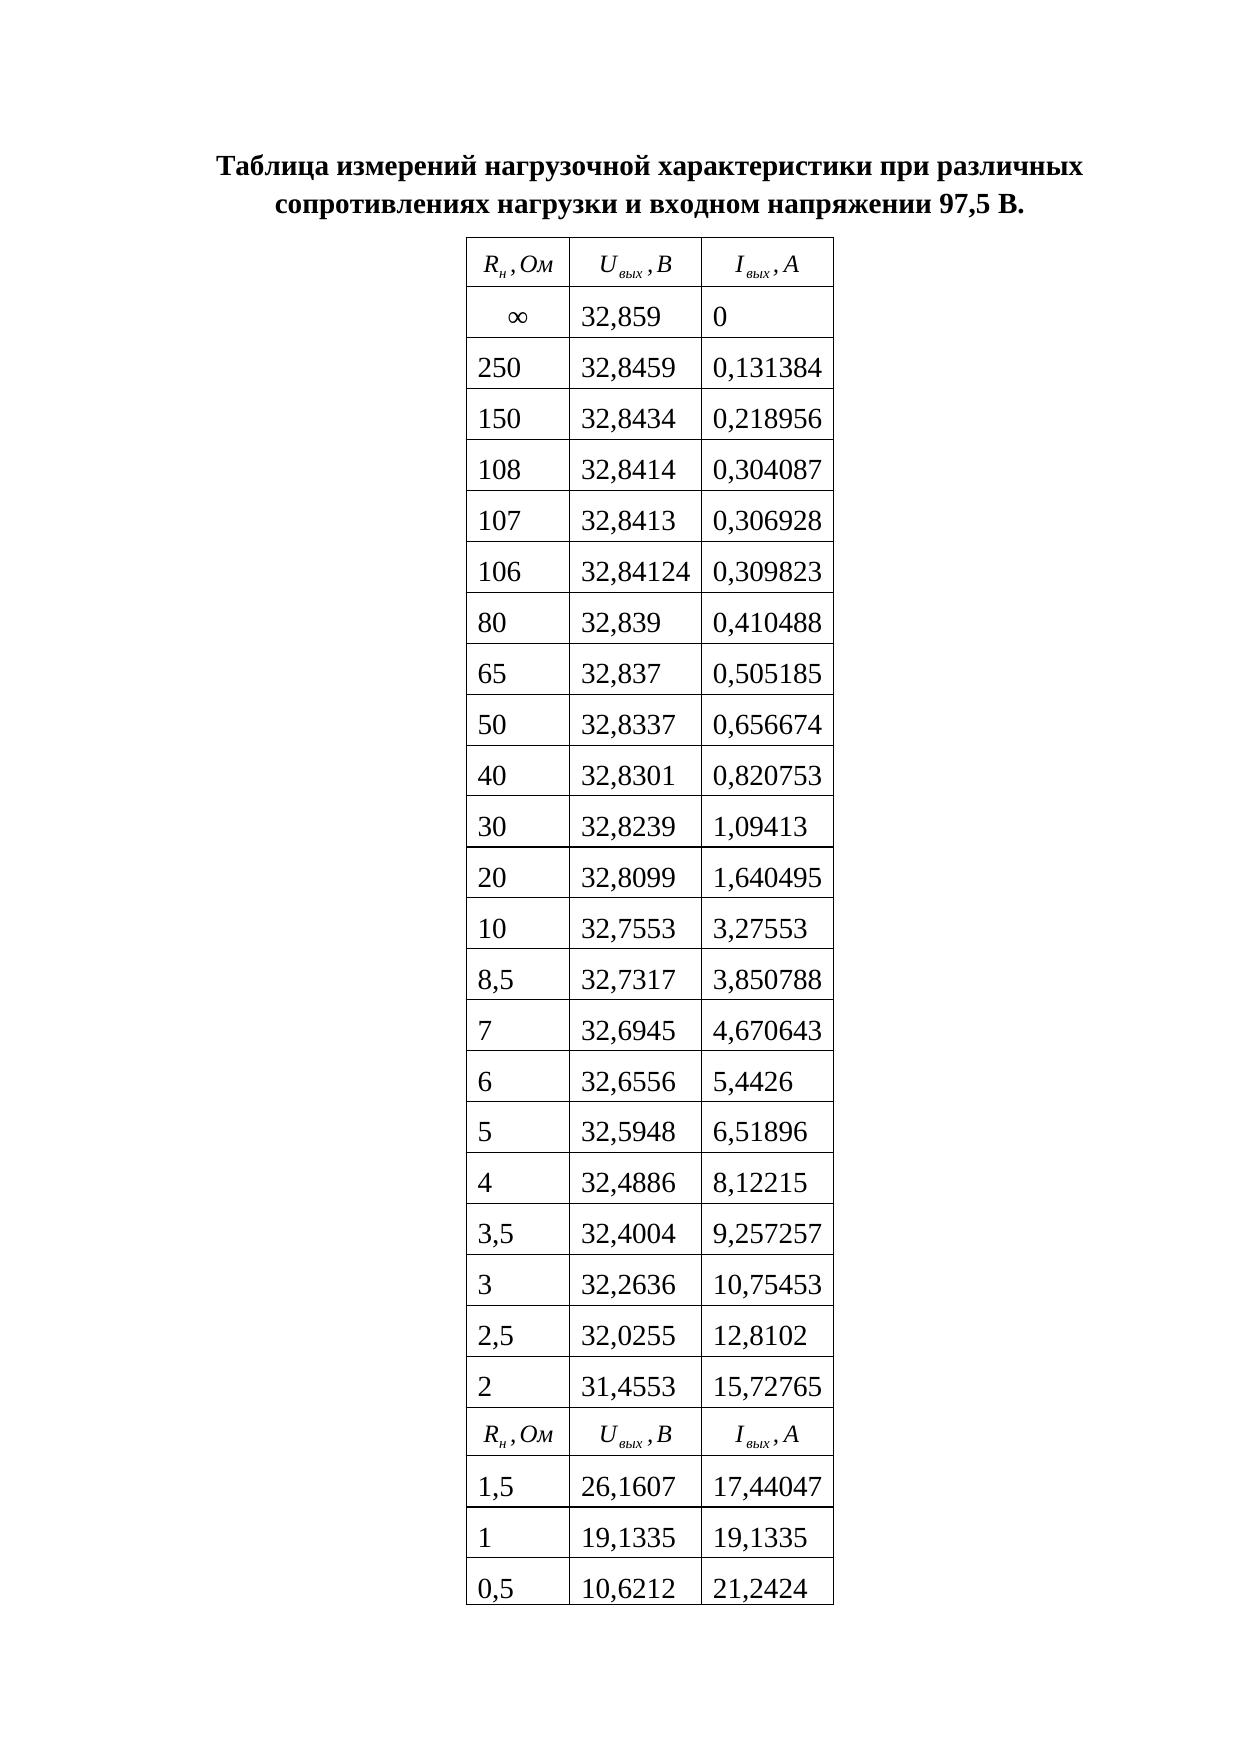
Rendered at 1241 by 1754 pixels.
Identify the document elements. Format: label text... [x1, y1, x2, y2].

table_cell [702, 1408, 833, 1455]
table_cell 32,7317 [570, 949, 701, 999]
table_cell 0,131384 [702, 338, 833, 388]
table_cell 0,218956 [702, 389, 833, 439]
table_cell 6,51896 [702, 1102, 833, 1152]
table_cell 7 [467, 1000, 569, 1050]
table_cell 32,8099 [570, 848, 701, 897]
table_cell 10,6212 [570, 1558, 701, 1604]
table_cell 32,8337 [570, 695, 701, 744]
table_cell 0,306928 [702, 491, 833, 541]
table_cell 12,8102 [702, 1306, 833, 1356]
table_cell 32,0255 [570, 1306, 701, 1356]
table_cell 65 [467, 644, 569, 693]
table_cell 0,820753 [702, 746, 833, 795]
table_cell 15,72765 [702, 1357, 833, 1407]
table_cell 32,8413 [570, 491, 701, 541]
table_cell 19,1335 [702, 1508, 833, 1557]
table_cell 0,5 [467, 1558, 569, 1604]
text Таблица измерений нагрузочной характеристики при различных сопротивлениях нагрузки и входном напряжении 97,5 В. [148, 148, 1152, 220]
table_cell 3 [467, 1255, 569, 1305]
table_cell 32,6556 [570, 1051, 701, 1101]
table_cell 2 [467, 1357, 569, 1407]
table_cell 32,839 [570, 593, 701, 643]
table_cell 108 [467, 440, 569, 490]
table_cell 10 [467, 898, 569, 948]
table_header [570, 238, 701, 286]
table_cell 106 [467, 542, 569, 592]
table_cell 32,8459 [570, 338, 701, 388]
table_cell 1,09413 [702, 796, 833, 846]
table_cell 9,257257 [702, 1204, 833, 1254]
table_cell 10,75453 [702, 1255, 833, 1305]
table_cell 5,4426 [702, 1051, 833, 1101]
table_cell [570, 1408, 701, 1455]
table_cell 80 [467, 593, 569, 643]
table_cell 50 [467, 695, 569, 744]
table_cell 2,5 [467, 1306, 569, 1356]
table_cell 250 [467, 338, 569, 388]
table_cell 31,4553 [570, 1357, 701, 1407]
table_cell 0,505185 [702, 644, 833, 693]
table_cell 0,410488 [702, 593, 833, 643]
table_cell 1,640495 [702, 848, 833, 897]
table_header [702, 238, 833, 286]
table_cell 1,5 [467, 1456, 569, 1506]
table_cell 32,8414 [570, 440, 701, 490]
table_cell 0,656674 [702, 695, 833, 744]
table_cell 150 [467, 389, 569, 439]
table_cell 32,859 [570, 287, 701, 337]
table_cell 19,1335 [570, 1508, 701, 1557]
table_cell 5 [467, 1102, 569, 1152]
table_cell 1 [467, 1508, 569, 1557]
table_cell 17,44047 [702, 1456, 833, 1506]
table_cell 3,27553 [702, 898, 833, 948]
table_cell 32,8301 [570, 746, 701, 795]
table_cell 32,837 [570, 644, 701, 693]
table_cell 3,850788 [702, 949, 833, 999]
table_cell 32,4886 [570, 1153, 701, 1203]
table_cell 107 [467, 491, 569, 541]
table_cell 6 [467, 1051, 569, 1101]
table_cell 8,12215 [702, 1153, 833, 1203]
table_cell 32,5948 [570, 1102, 701, 1152]
table_cell 40 [467, 746, 569, 795]
table_header [467, 238, 569, 286]
table_cell 20 [467, 848, 569, 897]
table_cell 0,309823 [702, 542, 833, 592]
table_cell 21,2424 [702, 1558, 833, 1604]
table_cell 0,304087 [702, 440, 833, 490]
table_cell 32,2636 [570, 1255, 701, 1305]
table_cell [467, 1408, 569, 1455]
table_cell 32,8239 [570, 796, 701, 846]
table_cell 4 [467, 1153, 569, 1203]
table_cell 32,7553 [570, 898, 701, 948]
table_cell 32,8434 [570, 389, 701, 439]
table_cell 8,5 [467, 949, 569, 999]
table_cell 30 [467, 796, 569, 846]
table_cell 32,6945 [570, 1000, 701, 1050]
table_cell 32,4004 [570, 1204, 701, 1254]
table_cell 3,5 [467, 1204, 569, 1254]
table_cell ∞ [467, 287, 569, 337]
table_cell 26,1607 [570, 1456, 701, 1506]
table_cell 32,84124 [570, 542, 701, 592]
table_cell 4,670643 [702, 1000, 833, 1050]
table_cell 0 [702, 287, 833, 337]
